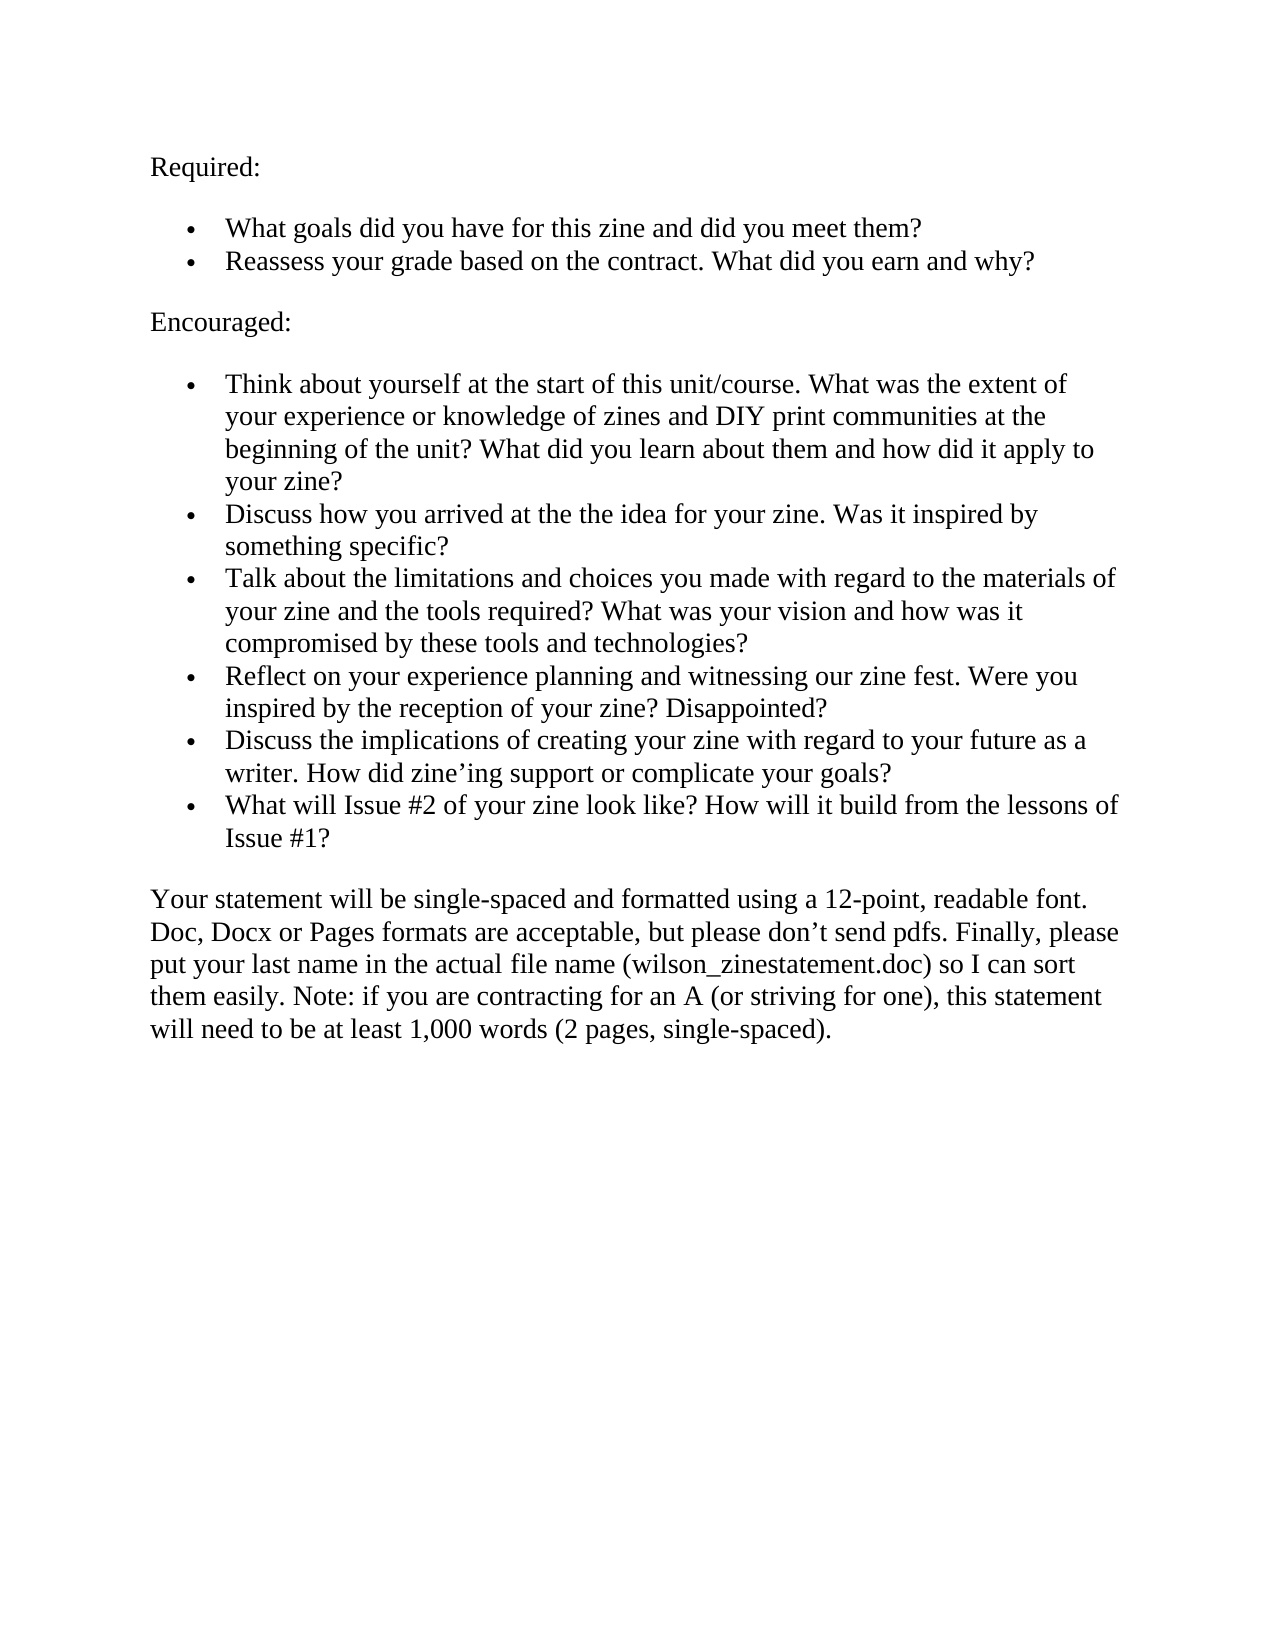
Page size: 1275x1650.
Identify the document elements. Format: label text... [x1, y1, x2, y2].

list Think about yourself at the start of this unit/course. What was the extent of your experience or knowledge of zines and DIY print communities at the beginning of the unit? What did you learn about them and how did it apply to your zine? [187, 367, 1125, 497]
list Talk about the limitations and choices you made with regard to the materials of your zine and the tools required? What was your vision and how was it compromised by these tools and technologies? [187, 561, 1125, 659]
list What goals did you have for this zine and did you meet them? [187, 212, 1125, 244]
list Discuss how you arrived at the the idea for your zine. Was it inspired by something specific? [187, 497, 1125, 561]
list Reflect on your experience planning and witnessing our zine fest. Were you inspired by the reception of your zine? Disappointed? [187, 659, 1125, 723]
list What will Issue #2 of your zine look like? How will it build from the lessons of Issue #1? [187, 788, 1125, 853]
text Required: [150, 150, 1125, 182]
list Reassess your grade based on the contract. What did you earn and why? [187, 244, 1125, 276]
text Your statement will be single-spaced and formatted using a 12-point, readable font. Doc, Docx or Pages formats are acceptable, but please don’t send pdfs. Finally, please put your last name in the actual file name (wilson_zinestatement.doc) so I can sort them easily. Note: if you are contracting for an A (or striving for one), this statement will need to be at least 1,000 words (2 pages, single-spaced). [150, 882, 1125, 1044]
text Encouraged: [150, 306, 1125, 338]
list Discuss the implications of creating your zine with regard to your future as a writer. How did zine’ing support or complicate your goals? [187, 723, 1125, 788]
